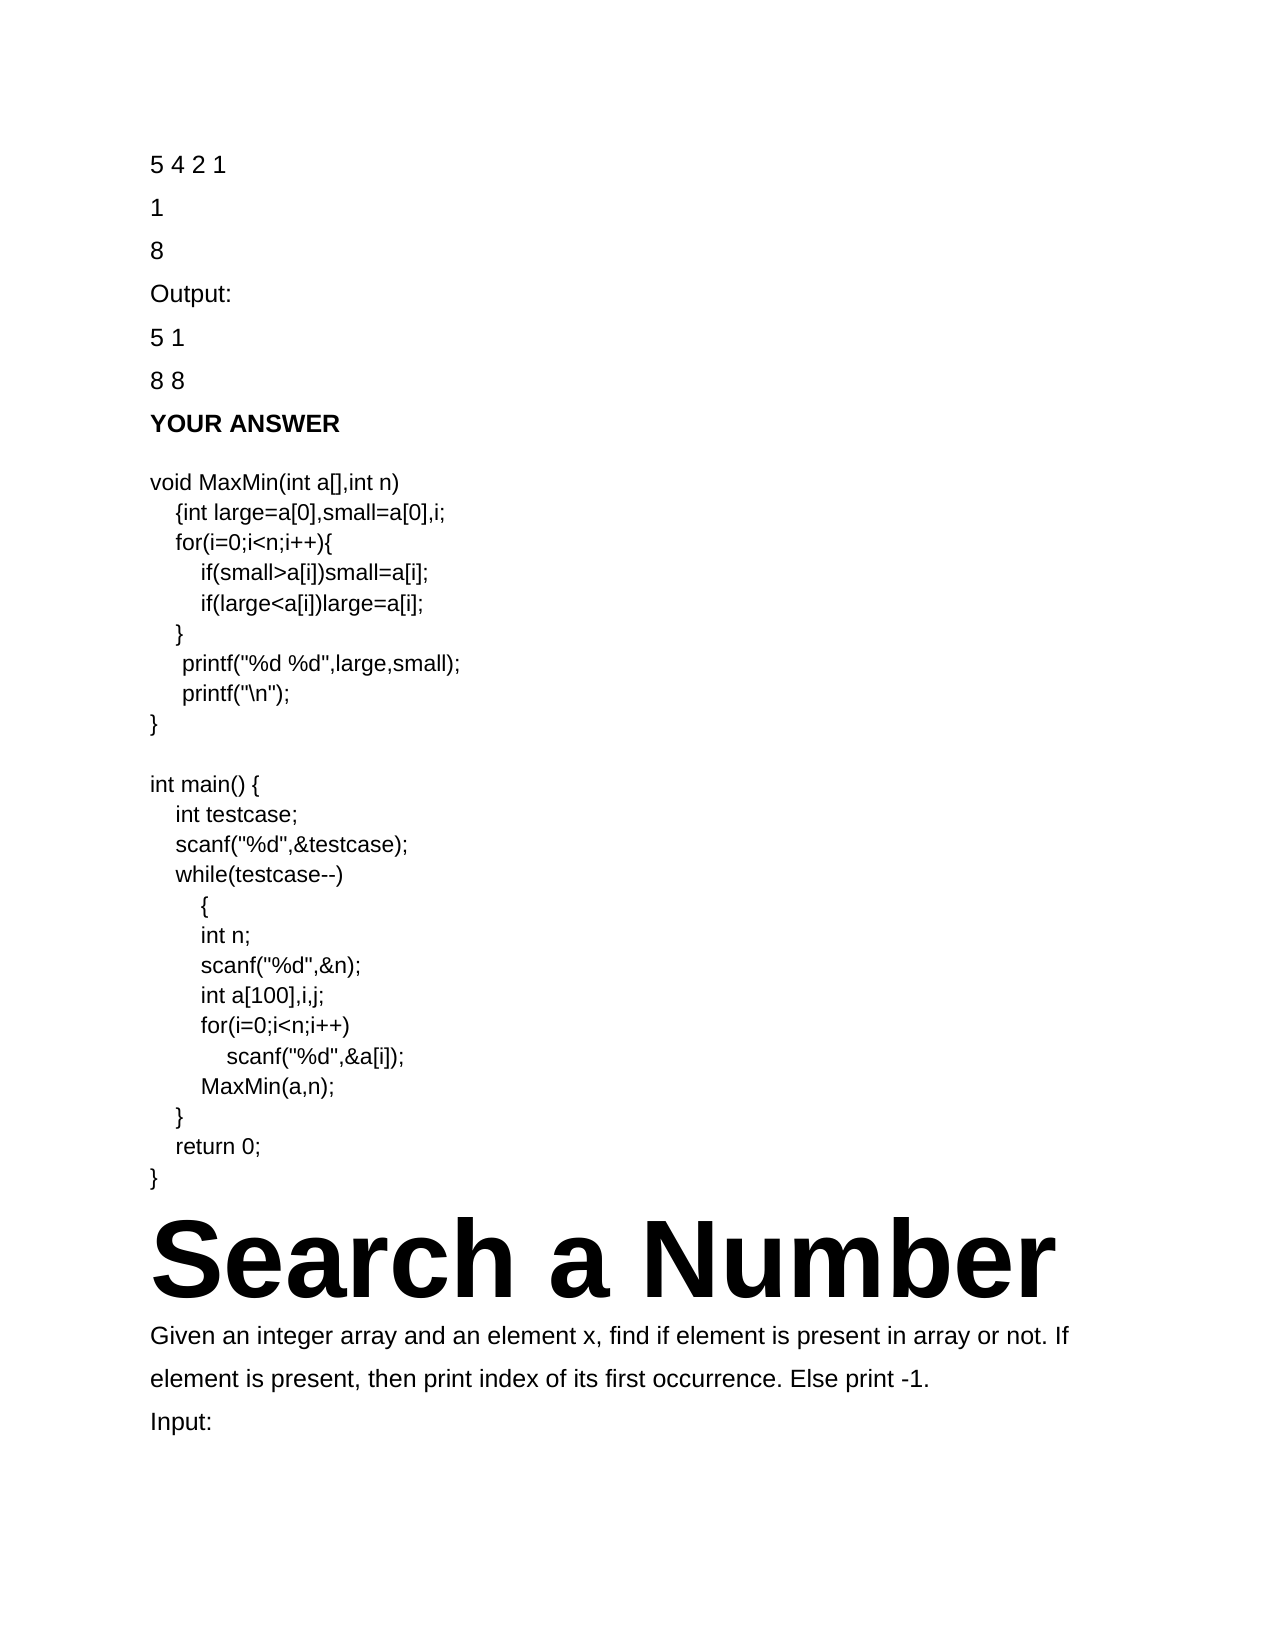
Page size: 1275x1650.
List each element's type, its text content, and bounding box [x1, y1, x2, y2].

text 8 8 [150, 366, 1125, 394]
text {int large=a[0],small=a[0],i; [150, 499, 1125, 525]
text if(small>a[i])small=a[i]; [150, 559, 1125, 586]
text Given an integer array and an element x, find if element is present in array or not. If element is present, then print index of its first occurrence. Else print -1. [150, 1321, 1125, 1393]
text } [150, 1103, 1125, 1129]
text } [150, 710, 1125, 737]
text void MaxMin(int a[],int n) [150, 469, 1125, 495]
text for(i=0;i<n;i++) [150, 1012, 1125, 1039]
text printf("%d %d",large,small); [150, 650, 1125, 676]
text 5 1 [150, 322, 1125, 351]
text scanf("%d",&a[i]); [150, 1043, 1125, 1069]
text scanf("%d",&testcase); [150, 831, 1125, 858]
text scanf("%d",&n); [150, 952, 1125, 978]
text Input: [150, 1407, 1125, 1436]
subtitle Search a Number [150, 1194, 1125, 1321]
text 1 [150, 193, 1125, 222]
text int n; [150, 922, 1125, 948]
text while(testcase--) [150, 861, 1125, 888]
text 8 [150, 236, 1125, 265]
text { [150, 892, 1125, 918]
text for(i=0;i<n;i++){ [150, 529, 1125, 556]
text } [150, 1163, 1125, 1190]
text int main() { [150, 771, 1125, 797]
text int testcase; [150, 801, 1125, 827]
text YOUR ANSWER [150, 409, 1125, 437]
text return 0; [150, 1133, 1125, 1160]
text if(large<a[i])large=a[i]; [150, 589, 1125, 616]
text MaxMin(a,n); [150, 1073, 1125, 1099]
text } [150, 620, 1125, 646]
text printf("\n"); [150, 680, 1125, 707]
text 5 4 2 1 [150, 150, 1125, 179]
text int a[100],i,j; [150, 982, 1125, 1009]
text Output: [150, 279, 1125, 308]
